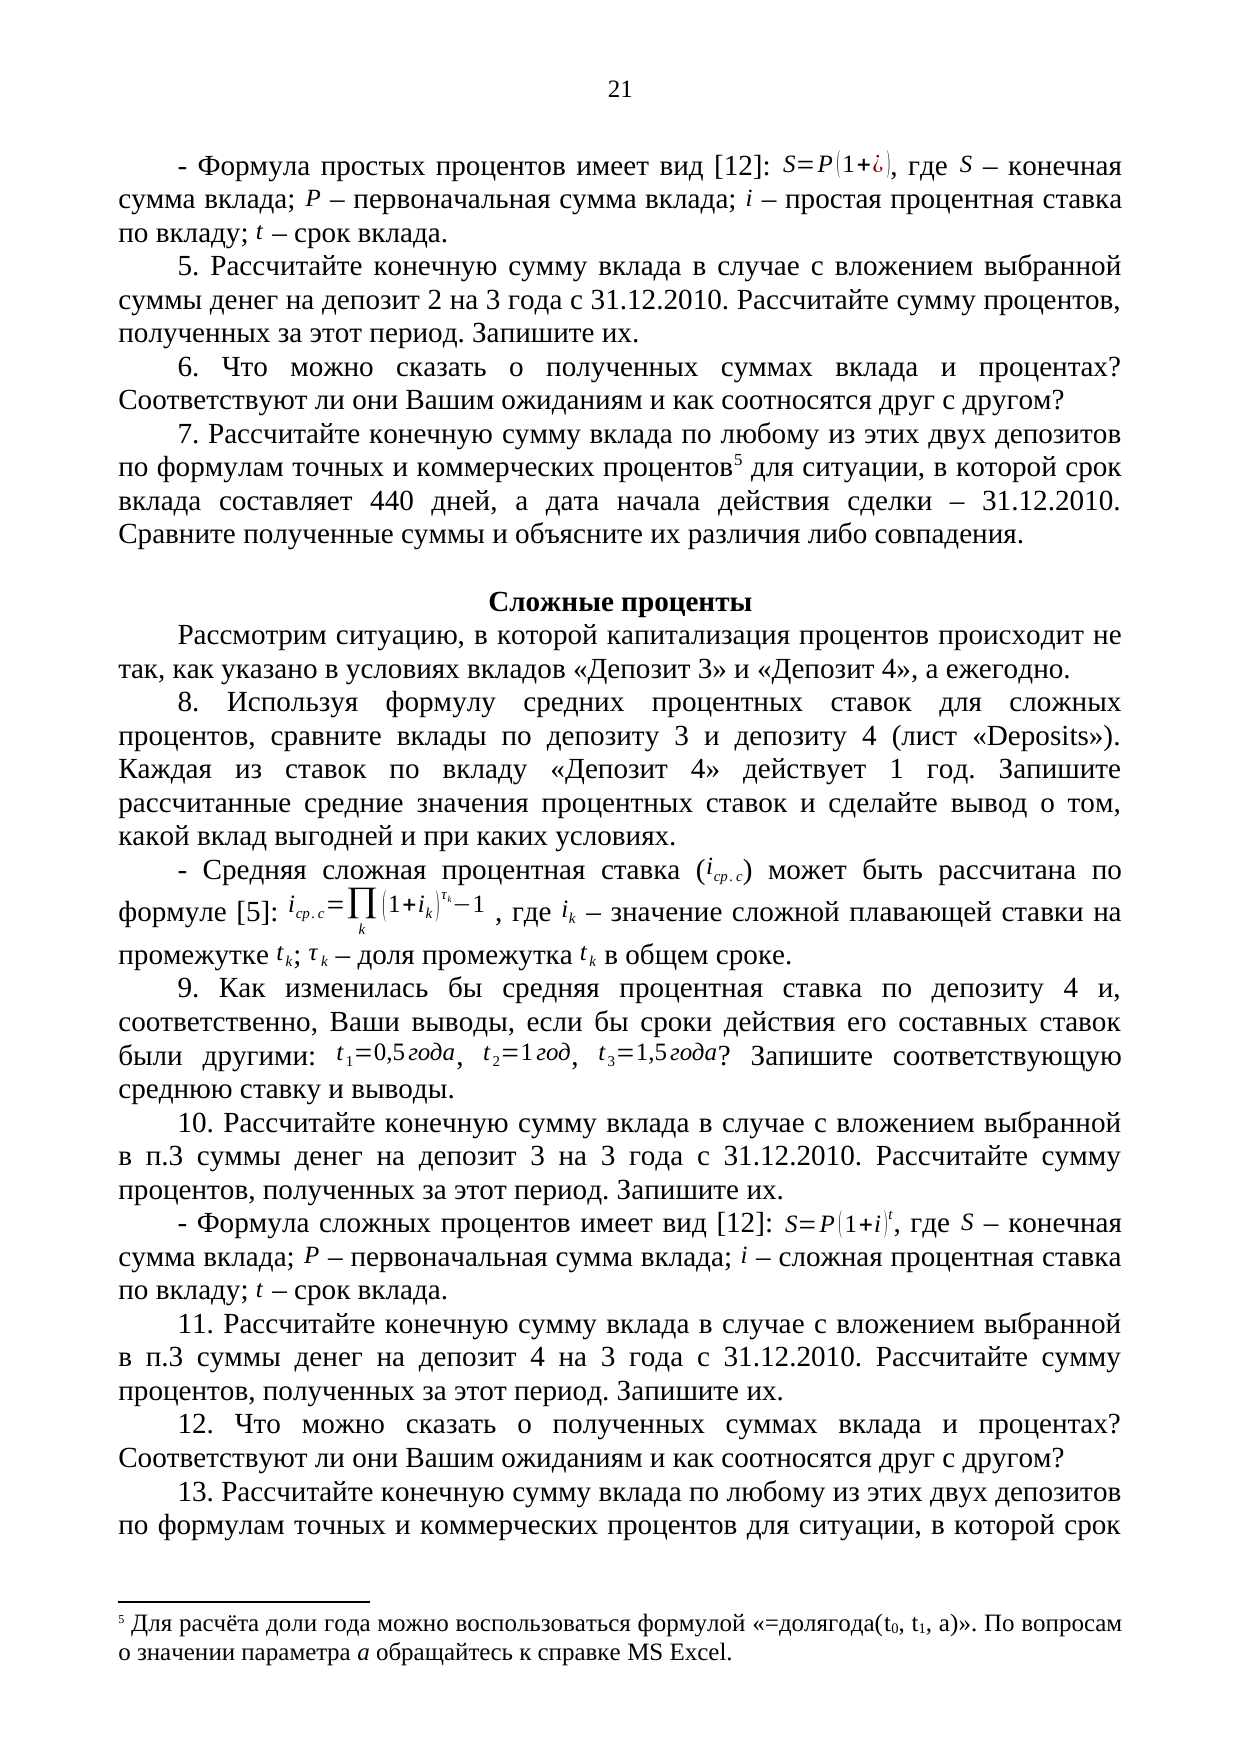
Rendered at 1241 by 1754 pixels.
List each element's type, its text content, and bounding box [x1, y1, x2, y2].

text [118, 1474, 1122, 1541]
text 9. Как изменилась бы средняя процентная ставка по депозиту 4 и, соответственно, Ваши выводы, если бы сроки действия его составных ставок были другими: , , ? Запишите соответствующую среднюю ставку и выводы. [118, 971, 1122, 1105]
text 10. Рассчитайте конечную сумму вклада в случае с вложением выбранной в п.3 суммы денег на депозит 3 на 3 года с 31.12.2010. Рассчитайте сумму процентов, полученных за этот период. Запишите их. [118, 1105, 1122, 1205]
text Сложные проценты [118, 584, 1122, 617]
text - Формула сложных процентов имеет вид [12]: , где – конечная сумма вклада; – первоначальная сумма вклада; – сложная процентная ставка по вкладу; – срок вклада. [118, 1205, 1122, 1306]
text - Средняя сложная процентная ставка () может быть рассчитана по формуле [5]: , где – значение сложной плавающей ставки на промежутке ; – доля промежутка в общем сроке. [118, 852, 1122, 971]
text 5. Рассчитайте конечную сумму вклада в случае с вложением выбранной суммы денег на депозит 2 на 3 года с 31.12.2010. Рассчитайте сумму процентов, полученных за этот период. Запишите их. [118, 248, 1122, 349]
text - Формула простых процентов имеет вид [12]: , где – конечная сумма вклада; – первоначальная сумма вклада; – простая процентная ставка по вкладу; – срок вклада. [118, 148, 1122, 248]
text 6. Что можно сказать о полученных суммах вклада и процентах? Соответствуют ли они Вашим ожиданиям и как соотносятся друг с другом? [118, 349, 1122, 416]
text 11. Рассчитайте конечную сумму вклада в случае с вложением выбранной в п.3 суммы денег на депозит 4 на 3 года с 31.12.2010. Рассчитайте сумму процентов, полученных за этот период. Запишите их. [118, 1306, 1122, 1407]
text 12. Что можно сказать о полученных суммах вклада и процентах? Соответствуют ли они Вашим ожиданиям и как соотносятся друг с другом? [118, 1407, 1122, 1474]
text 8. Используя формулу средних процентных ставок для сложных процентов, сравните вклады по депозиту 3 и депозиту 4 (лист «Deposits»). Каждая из ставок по вкладу «Депозит 4» действует 1 год. Запишите рассчитанные средние значения процентных ставок и сделайте вывод о том, какой вклад выгодней и при каких условиях. [118, 684, 1122, 852]
text Рассмотрим ситуацию, в которой капитализация процентов происходит не так, как указано в условиях вкладов «Депозит 3» и «Депозит 4», а ежегодно. [118, 617, 1122, 684]
text 7. Рассчитайте конечную сумму вклада по любому из этих двух депозитов по формулам точных и коммерческих процентов для ситуации, в которой срок вклада составляет 440 дней, а дата начала действия сделки – 31.12.2010. Сравните полученные суммы и объясните их различия либо совпадения. [118, 416, 1122, 550]
